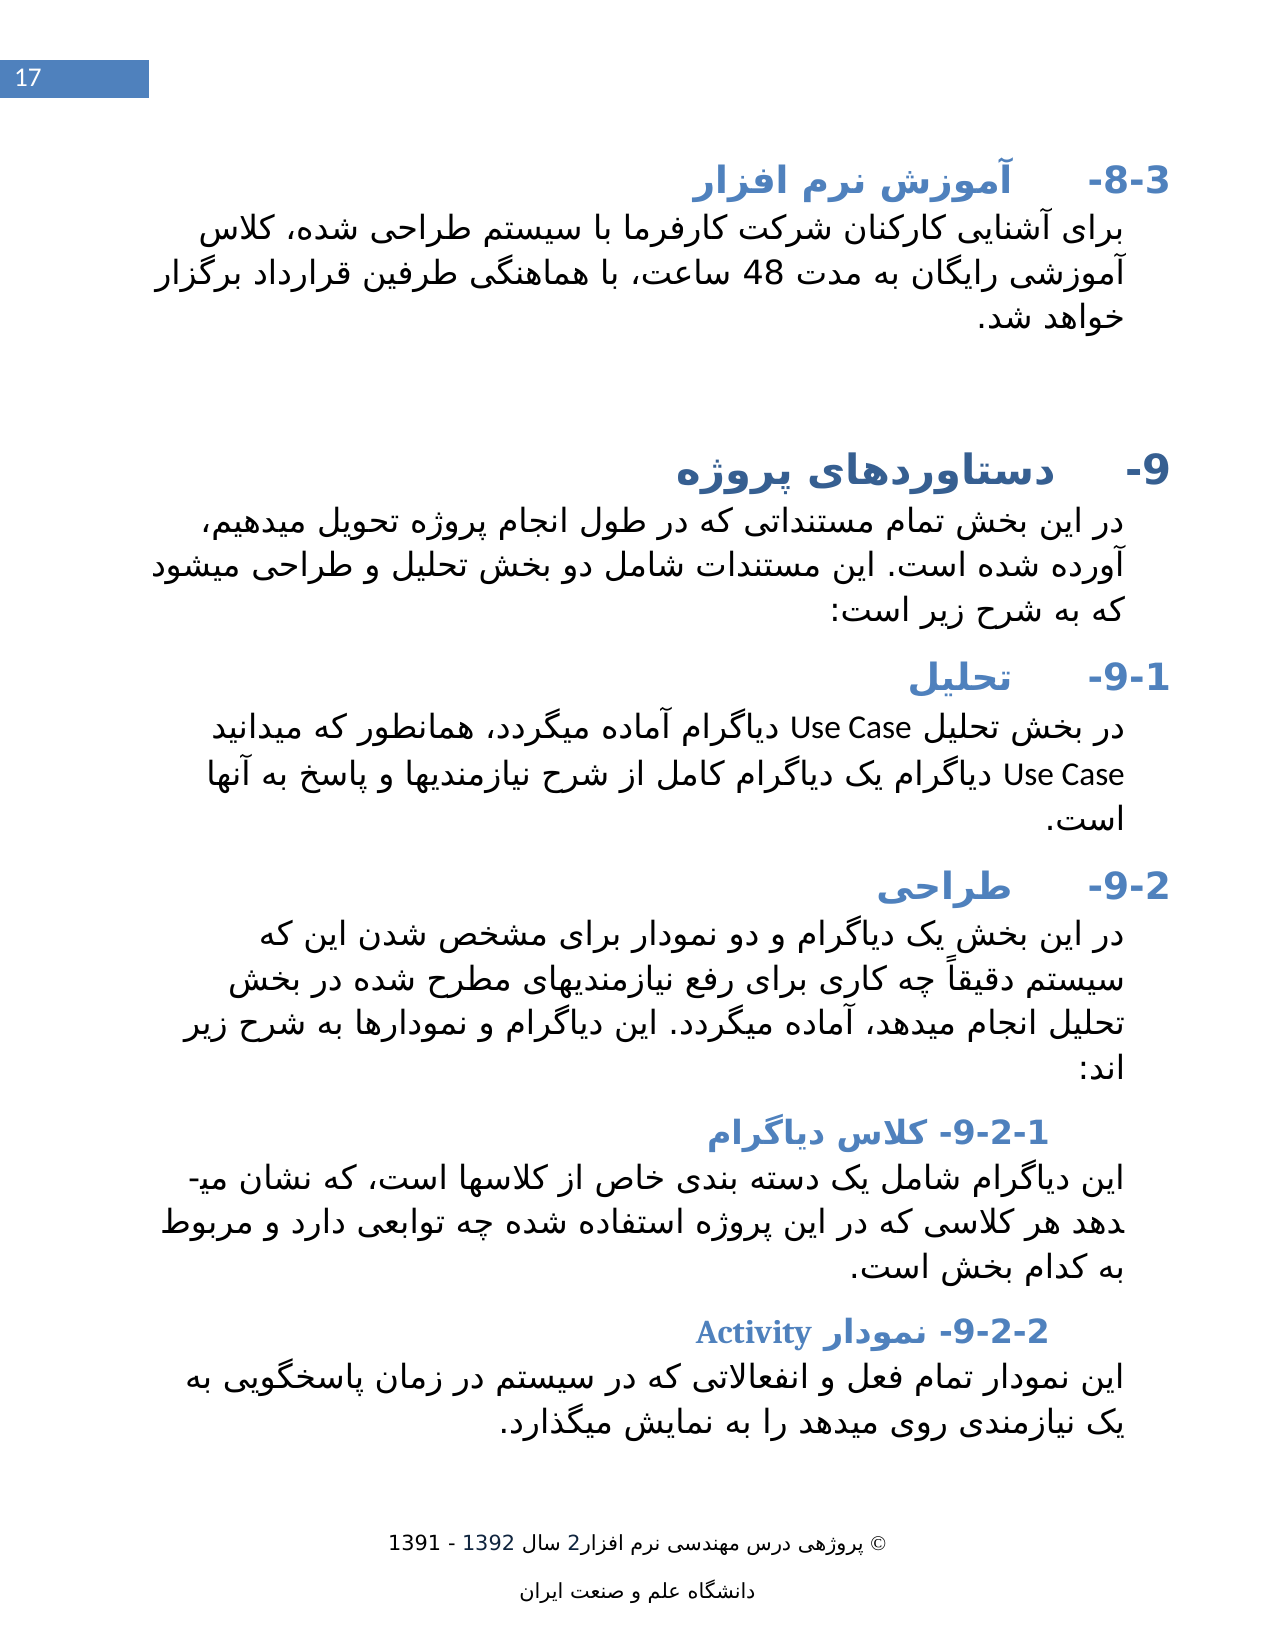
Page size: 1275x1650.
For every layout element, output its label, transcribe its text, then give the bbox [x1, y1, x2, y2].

subtitle تحلیل [150, 656, 1087, 699]
text برای آشنایی کارکنان شرکت کارفرما با سیستم طراحی شده، کلاس آموزشی رایگان به مدت 48 ساعت، با هماهنگی طرفین قرارداد برگزار خواهد شد. [150, 209, 1125, 337]
subtitle آموزش نرم افزار [150, 158, 1087, 202]
text در بخش تحلیل Use Case دیاگرام آماده میگردد، همانطور که میدانید Use Case دیاگرام یک دیاگرام کامل از شرح نیازمندیها و پاسخ به آنها است. [150, 706, 1125, 838]
subtitle طراحی [150, 864, 1087, 908]
subtitle 9-2-1- کلاس دیاگرام [150, 1114, 1050, 1153]
subtitle دستاوردهای پروژه [150, 445, 1125, 494]
text در این بخش یک دیاگرام و دو نمودار برای مشخص شدن این که سیستم دقیقاً چه کاری برای رفع نیازمندیهای مطرح شده در بخش تحلیل انجام میدهد، آماده میگردد. این دیاگرام و نمودارها به شرح زیر اند: [150, 914, 1125, 1087]
subtitle 9-2-2- نمودار Activity [150, 1313, 1125, 1352]
text در این بخش تمام مستنداتی که در طول انجام پروژه تحویل میدهیم، آورده شده است. این مستندات شامل دو بخش تحلیل و طراحی میشود که به شرح زیر است: [150, 501, 1125, 629]
text این نمودار تمام فعل و انفعالاتی که در سیستم در زمان پاسخگویی به یک نیازمندی روی میدهد را به نمایش میگذارد. [150, 1358, 1125, 1441]
text این دیاگرام شامل یک دسته بندی خاص از کلاسها است، که نشان میدهد هر کلاسی که در این پروژه استفاده شده چه توابعی دارد و مربوط به کدام بخش است. [150, 1158, 1125, 1286]
